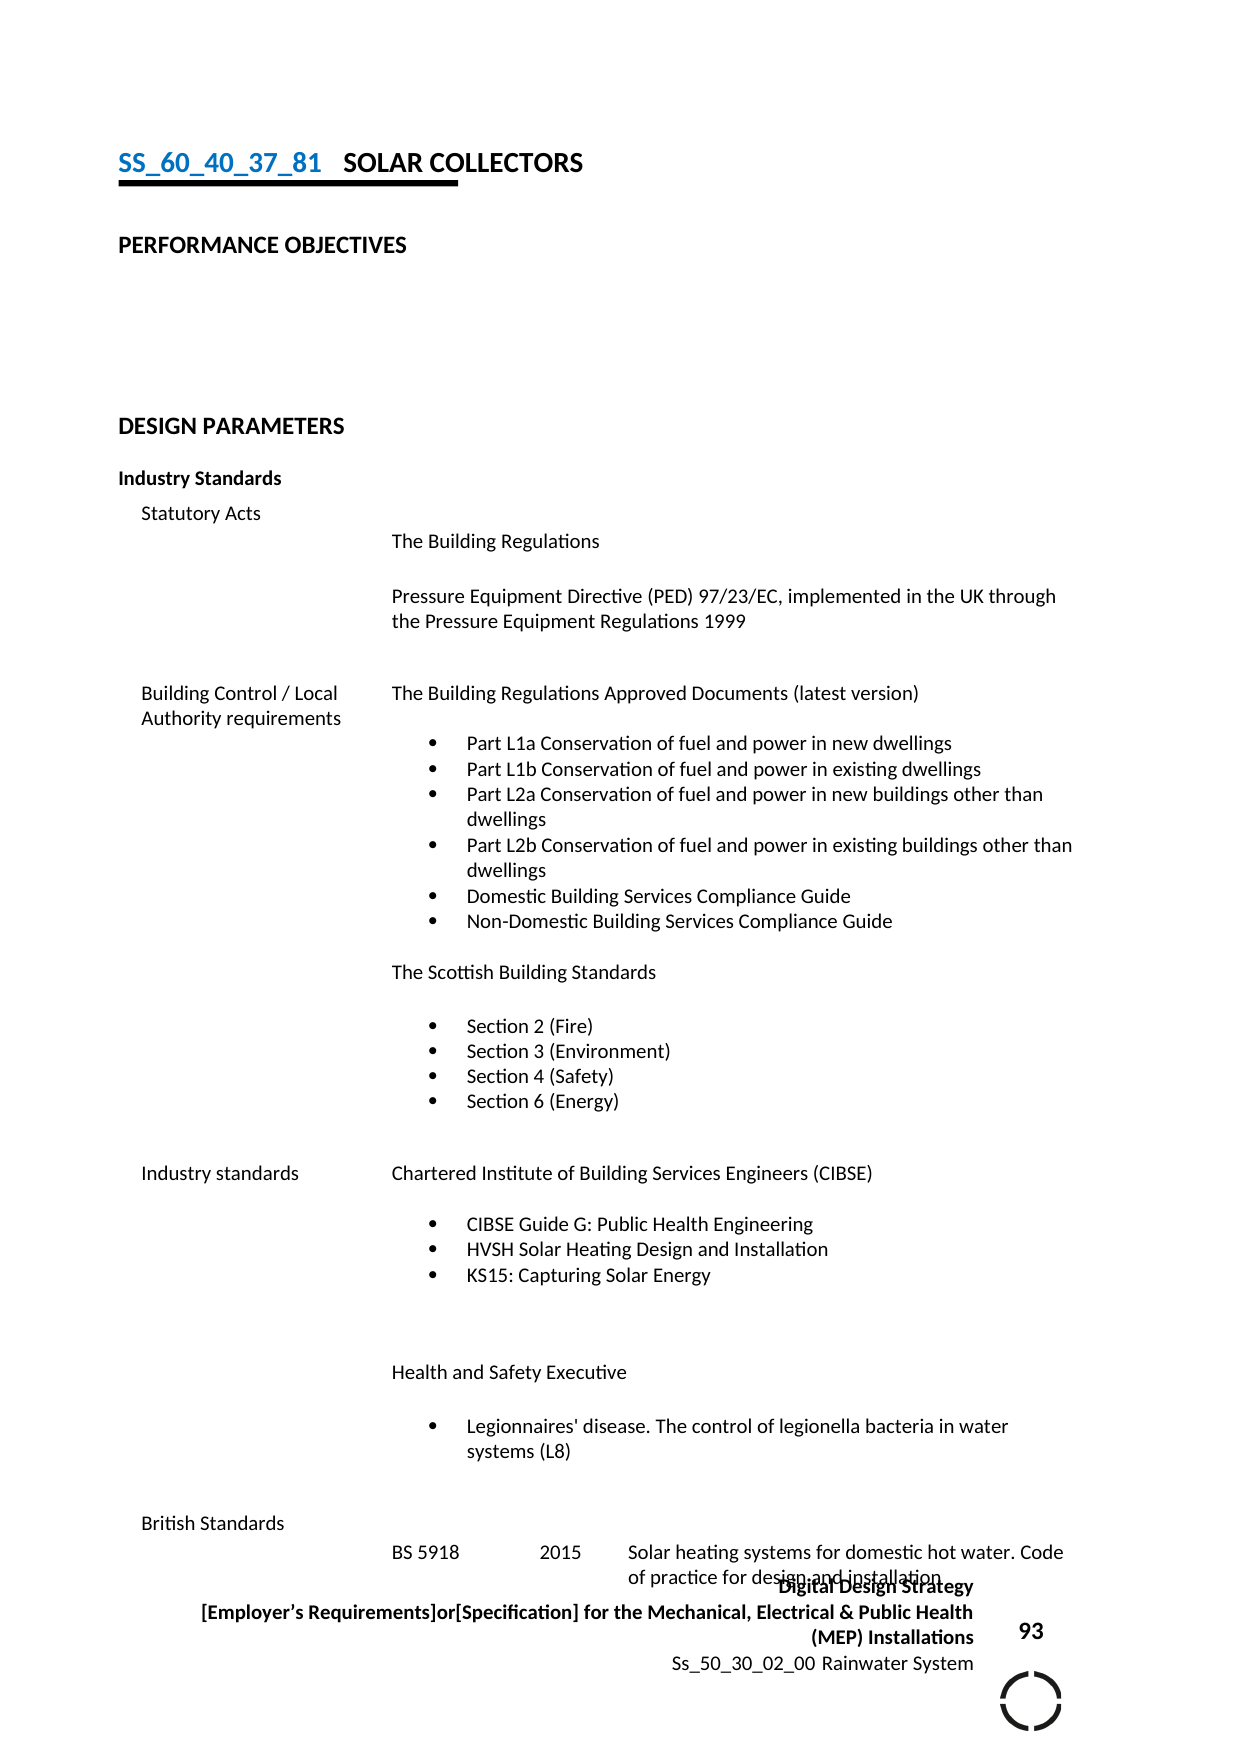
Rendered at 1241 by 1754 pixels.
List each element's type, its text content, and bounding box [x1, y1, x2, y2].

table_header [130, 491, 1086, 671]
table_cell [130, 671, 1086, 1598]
subtitle Industry Standards [118, 466, 1063, 491]
subtitle Ss_60_40_37_81 Solar Collectors [118, 148, 1063, 179]
subtitle DESIGN PARAMETERS [118, 410, 1063, 441]
subtitle PERFORMANCE OBJECTIVES [118, 229, 1063, 259]
